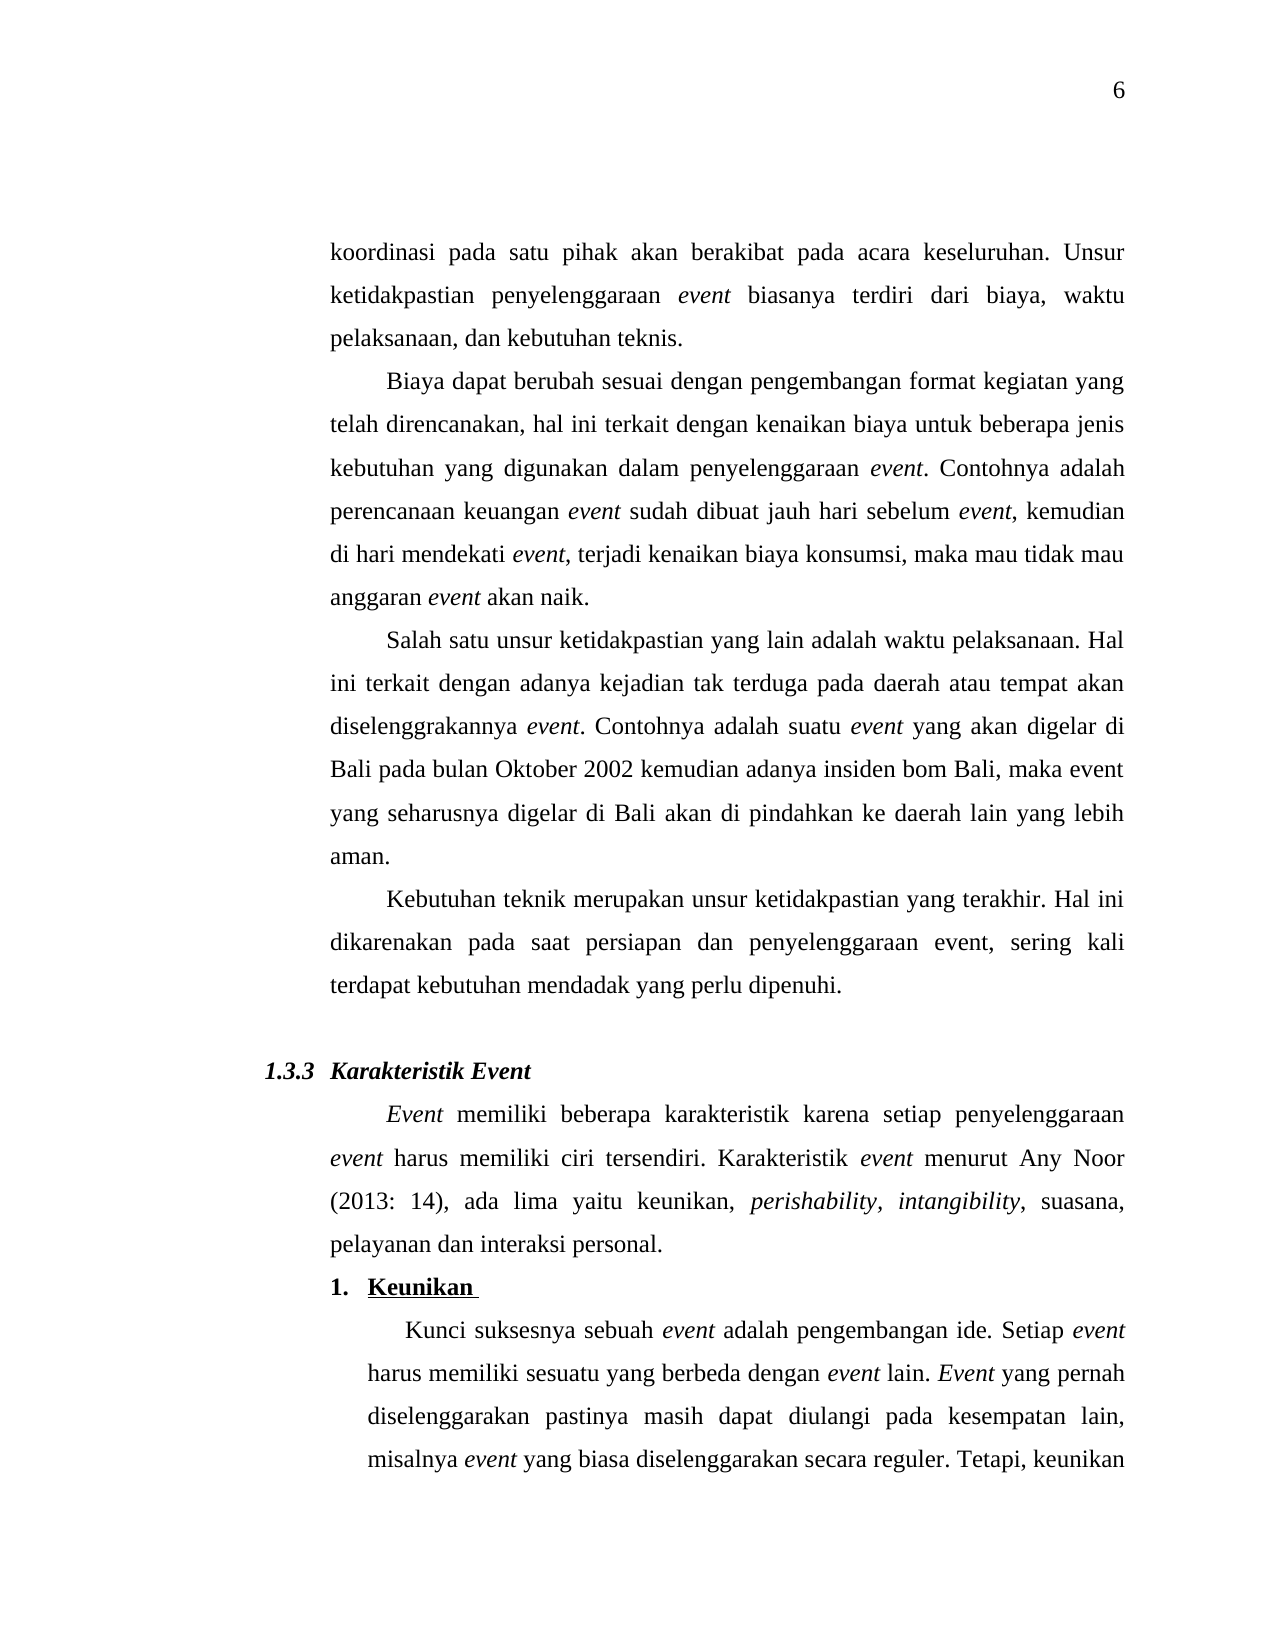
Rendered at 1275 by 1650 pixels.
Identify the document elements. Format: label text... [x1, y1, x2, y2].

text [367, 1315, 1125, 1473]
text 1.3.3 Karakteristik Event [264, 1056, 1125, 1085]
list Keunikan [330, 1272, 1125, 1301]
text Biaya dapat berubah sesuai dengan pengembangan format kegiatan yang telah direncanakan, hal ini terkait dengan kenaikan biaya untuk beberapa jenis kebutuhan yang digunakan dalam penyelenggaraan event. Contohnya adalah perencanaan keuangan event sudah dibuat jauh hari sebelum event, kemudian di hari mendekati event, terjadi kenaikan biaya konsumsi, maka mau tidak mau anggaran event akan naik. [330, 366, 1125, 611]
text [330, 237, 1125, 352]
text Salah satu unsur ketidakpastian yang lain adalah waktu pelaksanaan. Hal ini terkait dengan adanya kejadian tak terduga pada daerah atau tempat akan diselenggrakannya event. Contohnya adalah suatu event yang akan digelar di Bali pada bulan Oktober 2002 kemudian adanya insiden bom Bali, maka event yang seharusnya digelar di Bali akan di pindahkan ke daerah lain yang lebih aman. [330, 625, 1125, 869]
text Kebutuhan teknik merupakan unsur ketidakpastian yang terakhir. Hal ini dikarenakan pada saat persiapan dan penyelenggaraan event, sering kali terdapat kebutuhan mendadak yang perlu dipenuhi. [330, 884, 1125, 999]
text Event memiliki beberapa karakteristik karena setiap penyelenggaraan event harus memiliki ciri tersendiri. Karakteristik event menurut Any Noor (2013: 14), ada lima yaitu keunikan, perishability, intangibility, suasana, pelayanan dan interaksi personal. [330, 1099, 1125, 1258]
